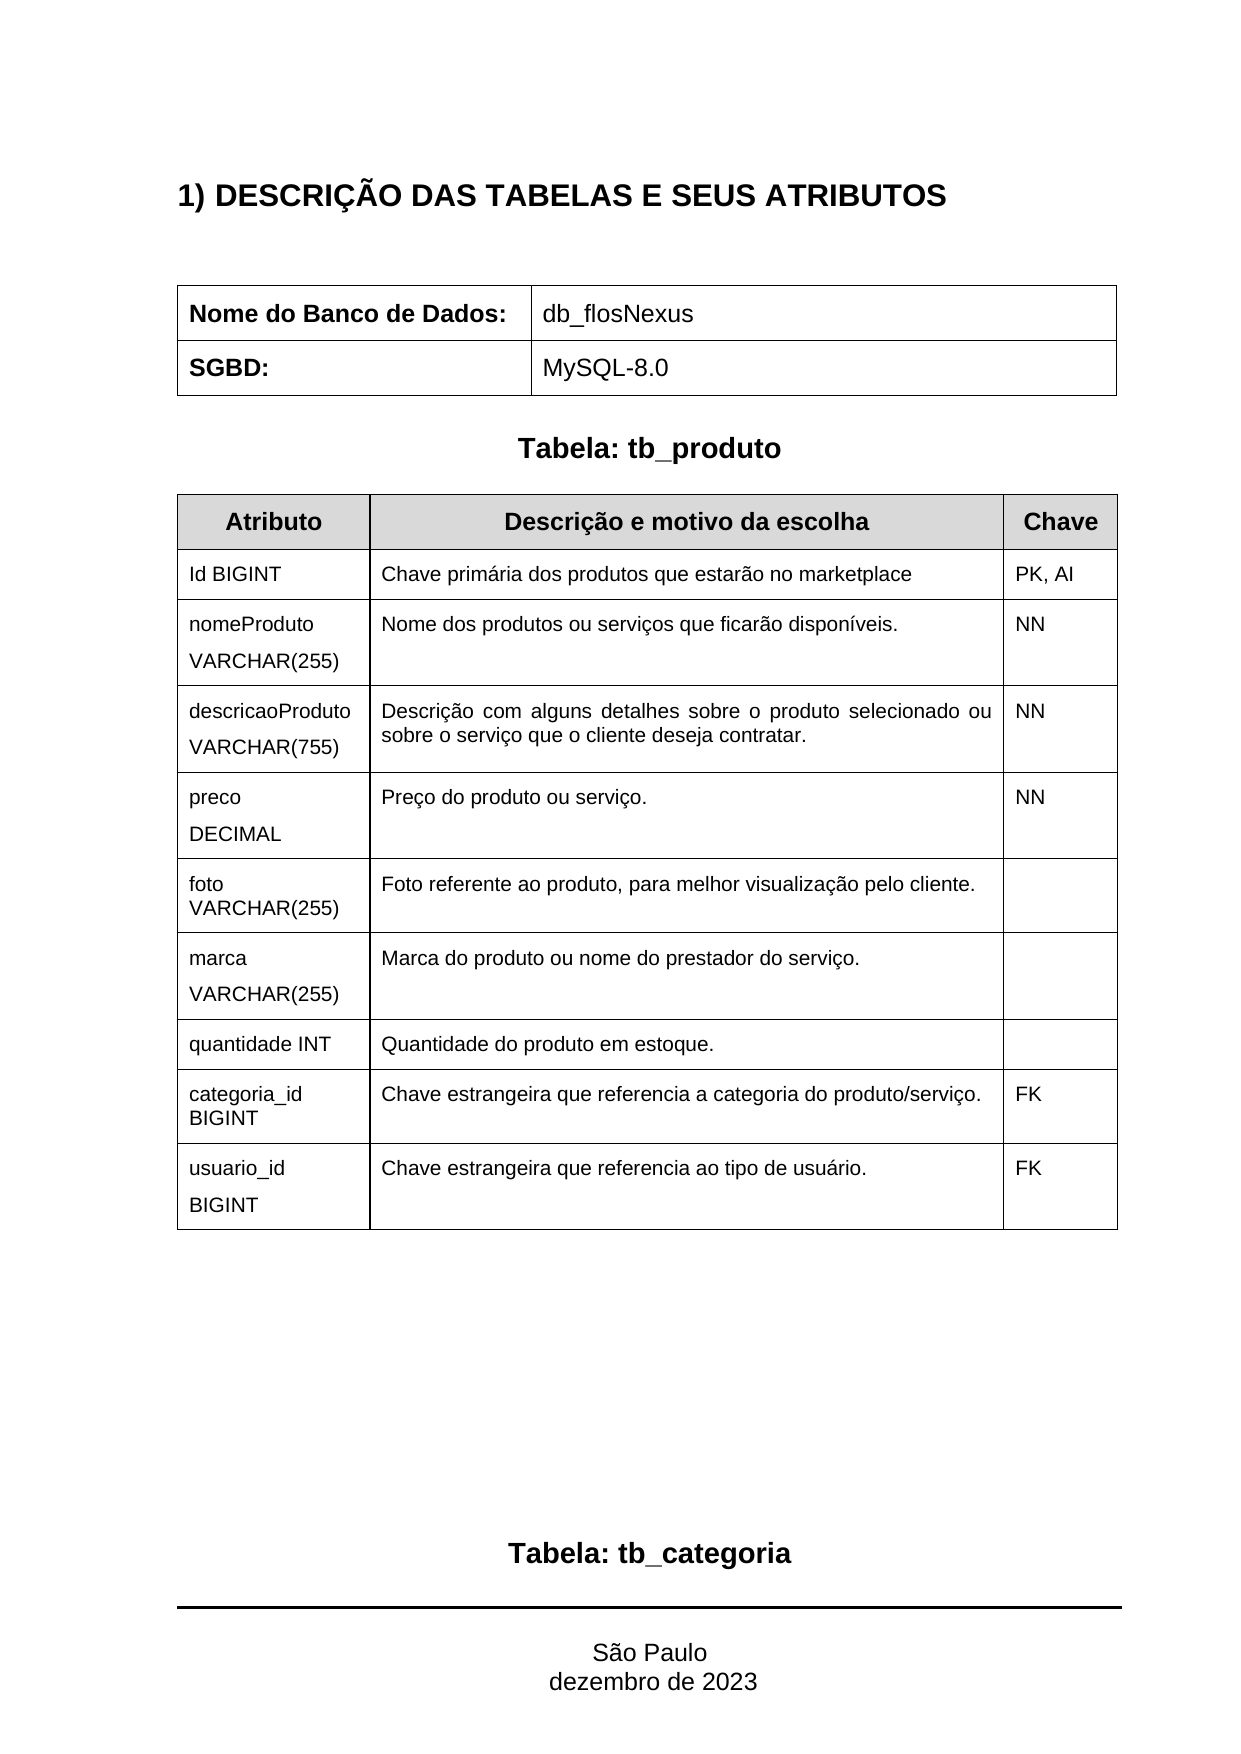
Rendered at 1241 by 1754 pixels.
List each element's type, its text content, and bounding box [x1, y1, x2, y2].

list DESCRIÇÃO DAS TABELAS E SEUS ATRIBUTOS [177, 177, 1122, 213]
table_header Nome do Banco de Dados: [178, 286, 531, 340]
table_cell Foto referente ao produto, para melhor visualização pelo cliente. [371, 859, 1003, 932]
table_cell Id BIGINT [178, 550, 369, 599]
table_cell [1004, 933, 1117, 1018]
table_cell [1004, 859, 1117, 932]
table_cell SGBD: [178, 341, 531, 394]
table_cell preco DECIMAL [178, 773, 369, 858]
table_cell Preço do produto ou serviço. [371, 773, 1003, 858]
table_cell descricaoProduto VARCHAR(755) [178, 686, 369, 772]
table_header db_flosNexus [532, 286, 1116, 340]
table_cell foto VARCHAR(255) [178, 859, 369, 932]
table_cell PK, AI [1004, 550, 1117, 599]
table_cell quantidade INT [178, 1020, 369, 1068]
table_cell Chave estrangeira que referencia ao tipo de usuário. [371, 1144, 1003, 1229]
table_cell usuario_id BIGINT [178, 1144, 369, 1229]
table_cell NN [1004, 600, 1117, 685]
text Tabela: tb_produto [177, 432, 1122, 465]
table_cell marca VARCHAR(255) [178, 933, 369, 1018]
table_cell Marca do produto ou nome do prestador do serviço. [371, 933, 1003, 1018]
text Tabela: tb_categoria [177, 1537, 1122, 1570]
table_cell NN [1004, 686, 1117, 772]
table_cell Chave estrangeira que referencia a categoria do produto/serviço. [371, 1070, 1003, 1142]
table_cell Chave primária dos produtos que estarão no marketplace [371, 550, 1003, 599]
table_header Chave [1004, 495, 1117, 549]
table_header Atributo [178, 495, 369, 549]
table_cell Descrição com alguns detalhes sobre o produto selecionado ou sobre o serviço que o cliente deseja contratar. [371, 686, 1003, 772]
table_cell nomeProduto VARCHAR(255) [178, 600, 369, 685]
table_cell NN [1004, 773, 1117, 858]
table_cell Nome dos produtos ou serviços que ficarão disponíveis. [371, 600, 1003, 685]
table_cell FK [1004, 1144, 1117, 1229]
table_header Descrição e motivo da escolha [371, 495, 1003, 549]
table_cell Quantidade do produto em estoque. [371, 1020, 1003, 1068]
table_cell categoria_id BIGINT [178, 1070, 369, 1142]
table_cell FK [1004, 1070, 1117, 1142]
table_cell MySQL-8.0 [532, 341, 1116, 394]
table_cell [1004, 1020, 1117, 1068]
